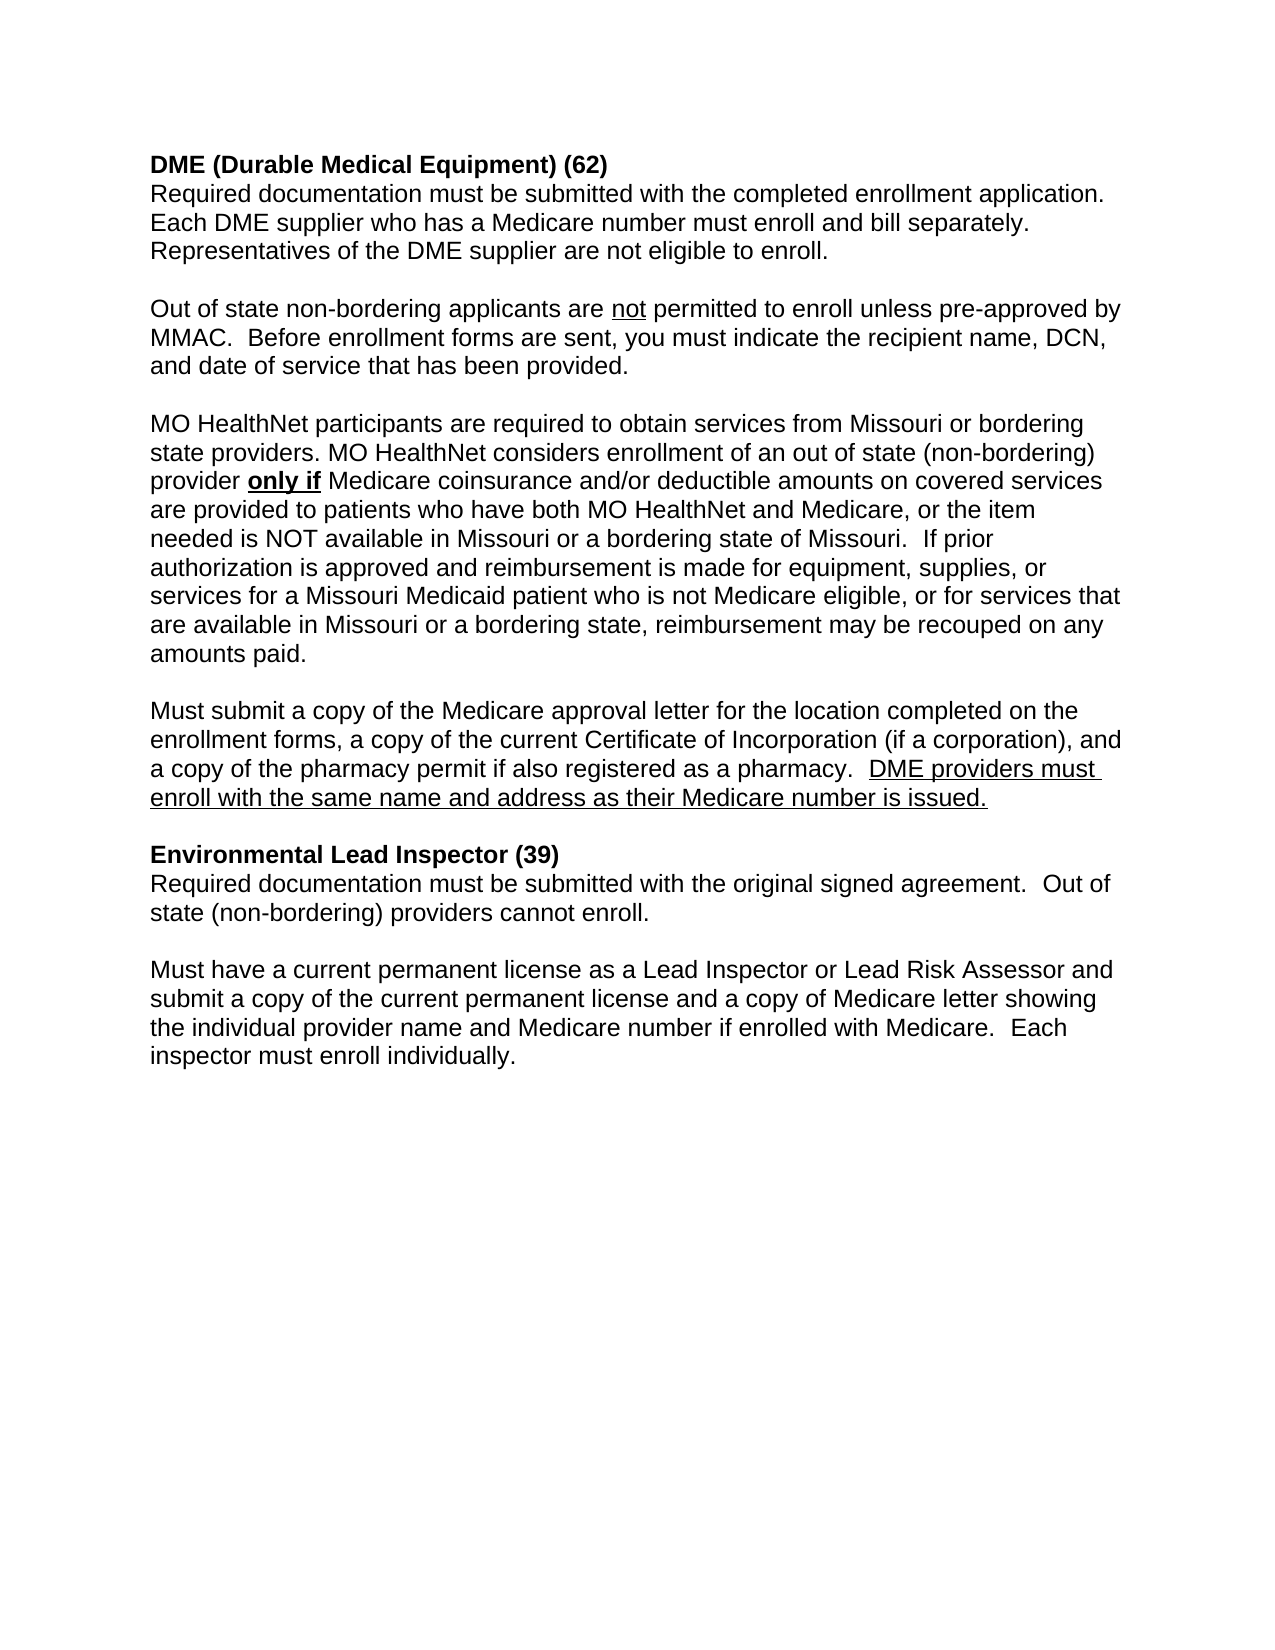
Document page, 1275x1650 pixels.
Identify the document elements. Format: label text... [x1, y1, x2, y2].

text Environmental Lead Inspector (39) [150, 840, 1125, 869]
text Must have a current permanent license as a Lead Inspector or Lead Risk Assessor and submit a copy of the current permanent license and a copy of Medicare letter showing the individual provider name and Medicare number if enrolled with Medicare. Each inspector must enroll individually. [150, 955, 1125, 1070]
text Out of state non-bordering applicants are not permitted to enroll unless pre-approved by MMAC. Before enrollment forms are sent, you must indicate the recipient name, DCN, and date of service that has been provided. [150, 294, 1125, 380]
text DME (Durable Medical Equipment) (62) [150, 150, 1125, 179]
text Required documentation must be submitted with the completed enrollment application. Each DME supplier who has a Medicare number must enroll and bill separately. Representatives of the DME supplier are not eligible to enroll. [150, 179, 1125, 265]
text MO HealthNet participants are required to obtain services from Missouri or bordering state providers. MO HealthNet considers enrollment of an out of state (non-bordering) provider only if Medicare coinsurance and/or deductible amounts on covered services are provided to patients who have both MO HealthNet and Medicare, or the item needed is NOT available in Missouri or a bordering state of Missouri. If prior authorization is approved and reimbursement is made for equipment, supplies, or services for a Missouri Medicaid patient who is not Medicare eligible, or for services that are available in Missouri or a bordering state, reimbursement may be recouped on any amounts paid. [150, 409, 1125, 667]
text Must submit a copy of the Medicare approval letter for the location completed on the enrollment forms, a copy of the current Certificate of Incorporation (if a corporation), and a copy of the pharmacy permit if also registered as a pharmacy. DME providers must enroll with the same name and address as their Medicare number is issued. [150, 696, 1125, 811]
text Required documentation must be submitted with the original signed agreement. Out of state (non-bordering) providers cannot enroll. [150, 869, 1125, 926]
